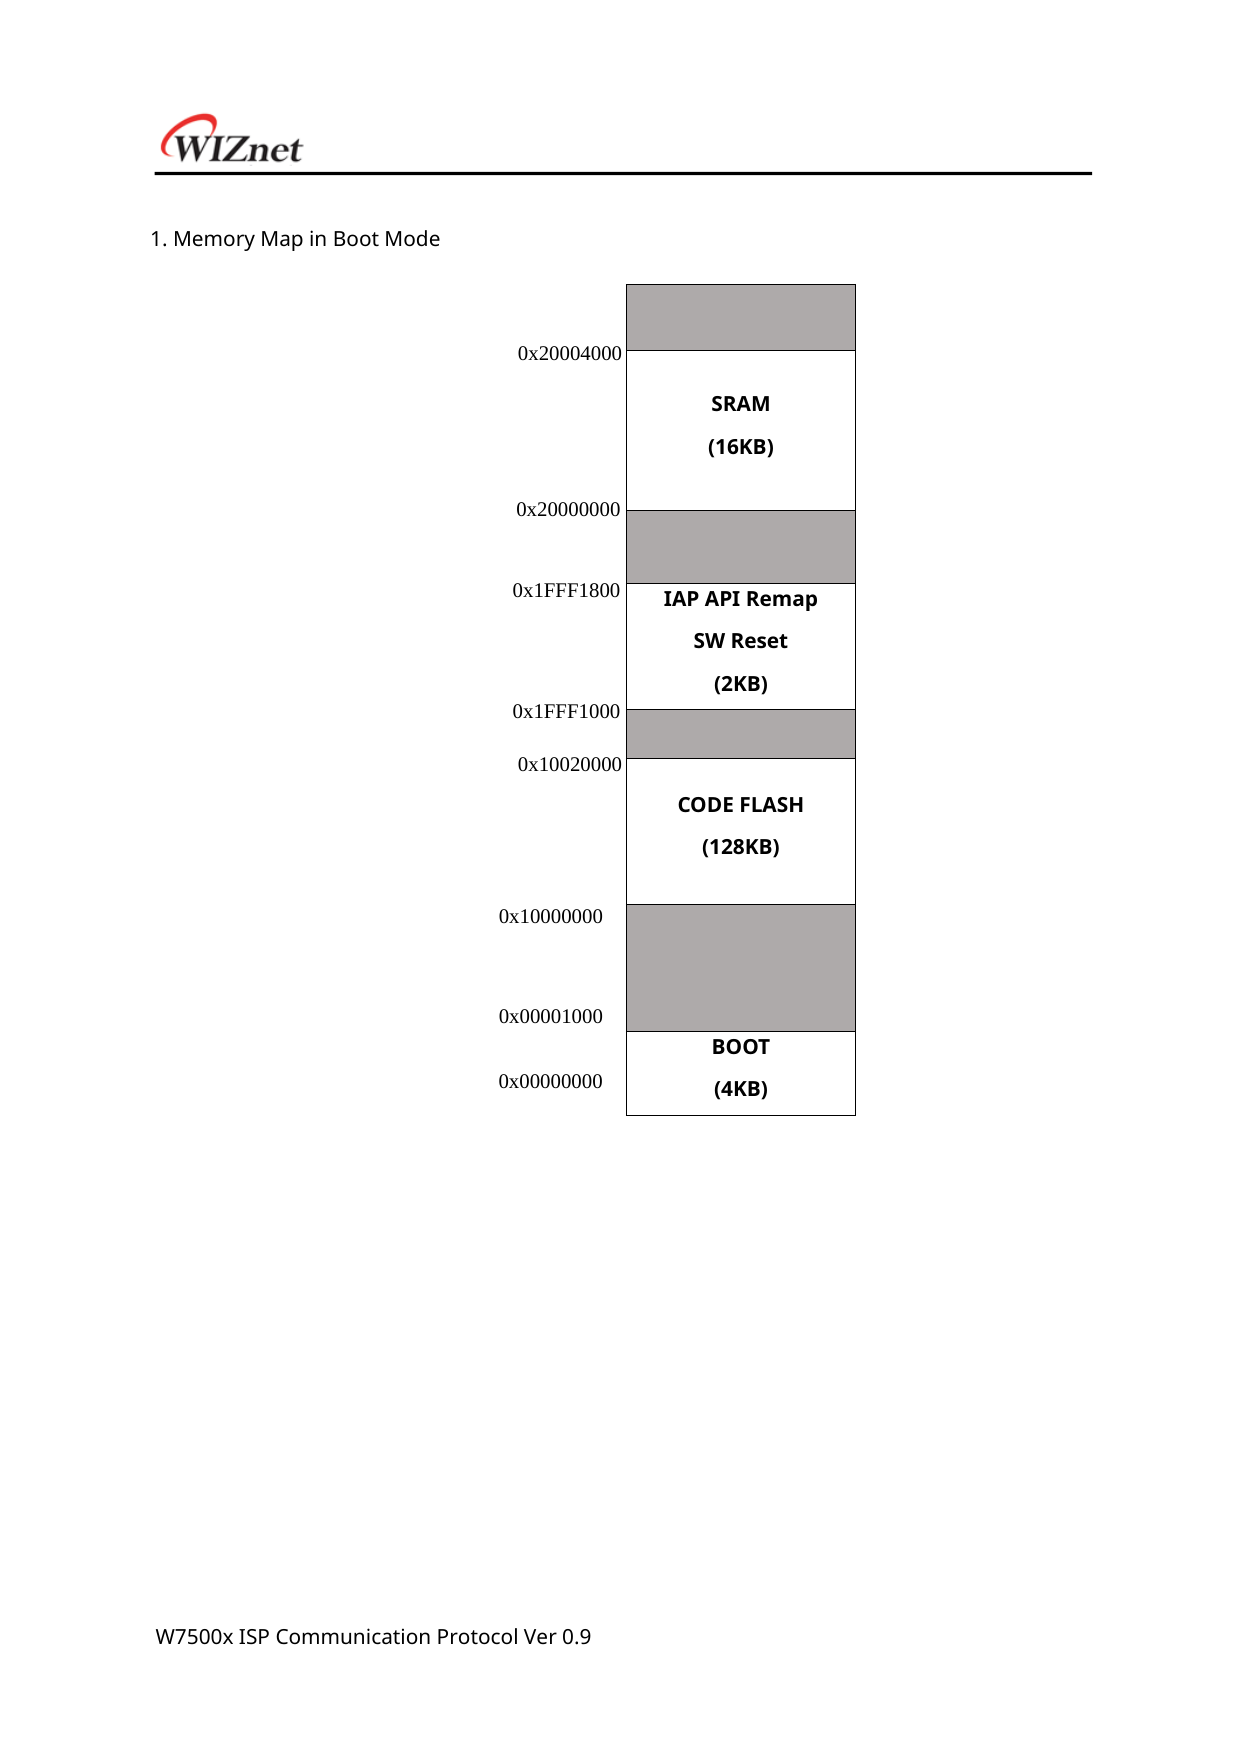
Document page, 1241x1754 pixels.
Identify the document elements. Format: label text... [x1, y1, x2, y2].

table_cell [627, 710, 855, 758]
table_cell SRAM (16KB) [627, 351, 855, 510]
table_cell IAP API Remap SW Reset (2KB) [627, 584, 855, 709]
table_cell [627, 511, 855, 583]
table_header [627, 285, 855, 350]
text 1. Memory Map in Boot Mode [150, 224, 1090, 253]
picture [154, 107, 306, 166]
table_cell [627, 905, 855, 1031]
table_cell CODE FLASH (128KB) [627, 759, 855, 904]
table_cell BOOT (4KB) [627, 1032, 855, 1115]
table_header [385, 284, 626, 1115]
